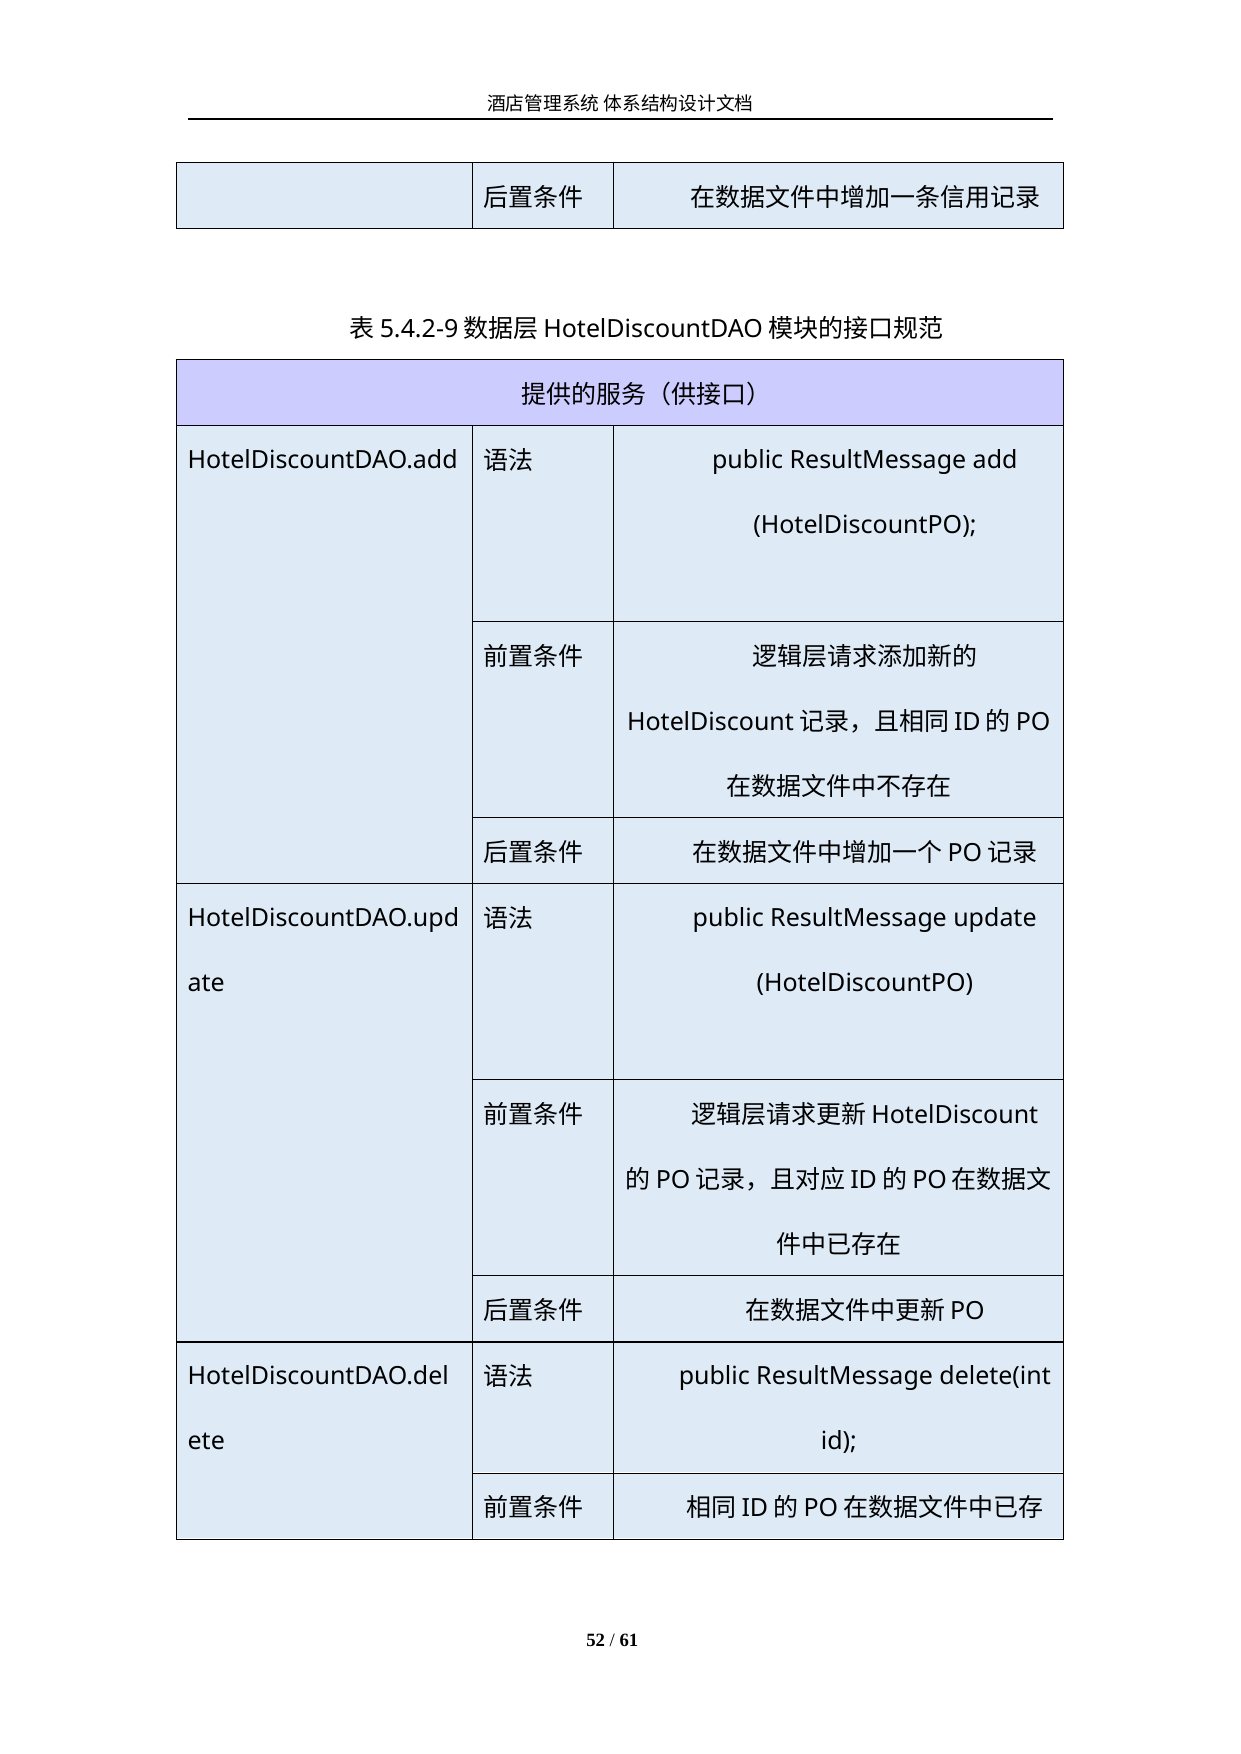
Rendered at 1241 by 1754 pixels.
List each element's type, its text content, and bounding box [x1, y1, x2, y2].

table_cell public ResultMessage add (HotelDiscountPO); [614, 426, 1063, 621]
table_cell 相同ID的PO在数据文件中已存在 [614, 1474, 1063, 1538]
table_cell HotelDiscountDAO.add [177, 426, 472, 883]
table_header 提供的服务（供接口） [177, 360, 1063, 425]
table_cell 前置条件 [473, 622, 613, 817]
table_cell public ResultMessage update (HotelDiscountPO) [614, 884, 1063, 1079]
table_cell 在数据文件中增加一条信用记录 [614, 163, 1063, 228]
text 表5.4.2-9数据层HotelDiscountDAO模块的接口规范 [187, 294, 1053, 359]
table_cell 在数据文件中更新PO [614, 1276, 1063, 1341]
table_cell 语法 [473, 884, 613, 1079]
table_cell 逻辑层请求添加新的HotelDiscount记录，且相同ID的PO在数据文件中不存在 [614, 622, 1063, 817]
table_cell 在数据文件中增加一个PO记录 [614, 818, 1063, 883]
table_cell 前置条件 [473, 1080, 613, 1275]
table_cell 逻辑层请求更新HotelDiscount的PO记录，且对应ID的PO在数据文件中已存在 [614, 1080, 1063, 1275]
table_cell 前置条件 [473, 1474, 613, 1538]
table_cell 语法 [473, 426, 613, 621]
table_cell public ResultMessage delete(int id); [614, 1343, 1063, 1472]
table_cell 后置条件 [473, 1276, 613, 1341]
table_cell 后置条件 [473, 818, 613, 883]
table_cell HotelDiscountDAO.delete [177, 1343, 472, 1538]
table_cell 后置条件 [473, 163, 613, 228]
table_cell HotelDiscountDAO.update [177, 884, 472, 1341]
table_cell 语法 [473, 1343, 613, 1472]
